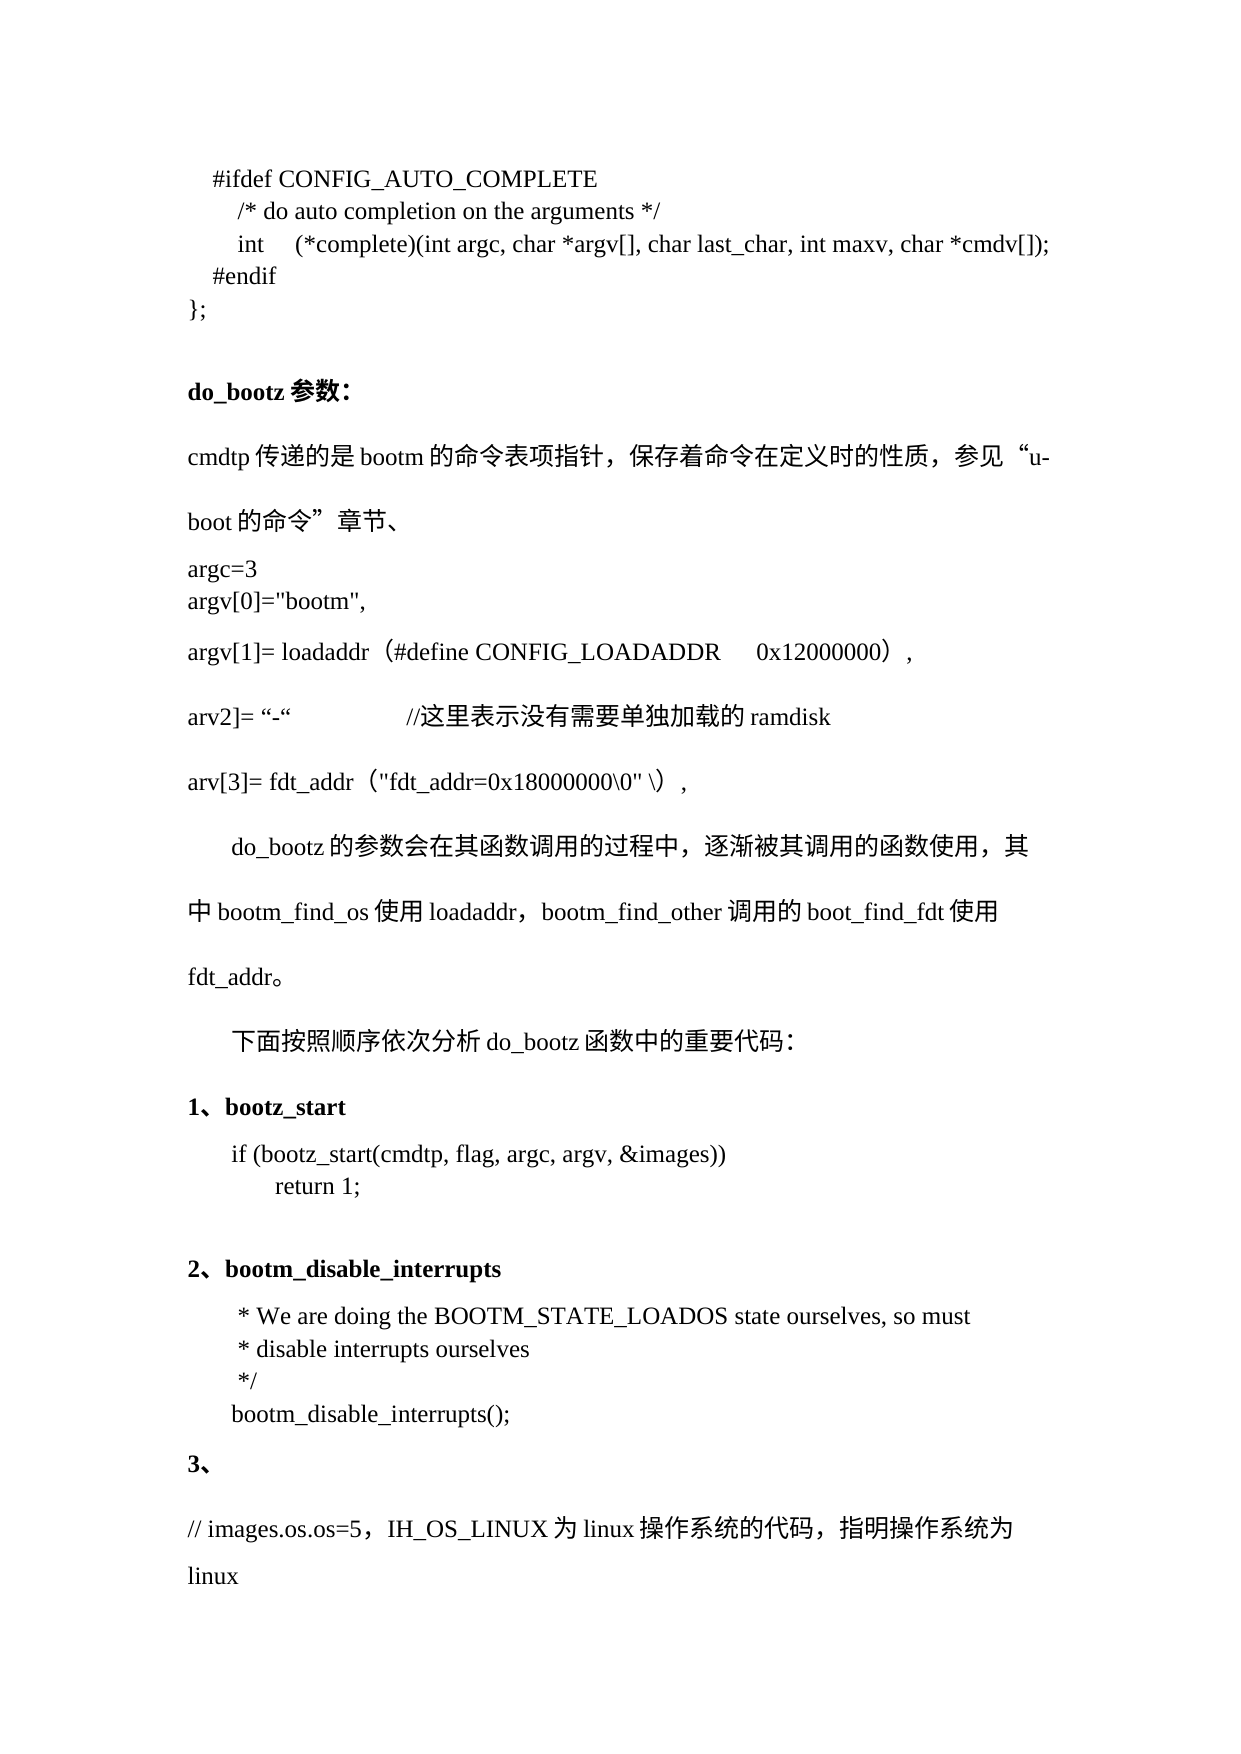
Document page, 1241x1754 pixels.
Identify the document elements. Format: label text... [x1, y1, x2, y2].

text do_bootz参数： [187, 357, 1053, 422]
text arv[3]= fdt_addr（"fdt_addr=0x18000000\0" \）, [187, 747, 1053, 812]
text argc=3 [187, 552, 1053, 584]
text 1、bootz_start [187, 1072, 1053, 1137]
text #ifdef CONFIG_AUTO_COMPLETE [187, 162, 1053, 194]
text bootm_disable_interrupts(); [187, 1397, 1053, 1429]
text #endif [187, 259, 1053, 292]
text argv[0]="bootm", [187, 584, 1053, 617]
text cmdtp传递的是bootm的命令表项指针，保存着命令在定义时的性质，参见“u-boot的命令”章节、 [187, 422, 1053, 552]
text return 1; [187, 1169, 1053, 1202]
text 2、bootm_disable_interrupts [187, 1234, 1053, 1299]
text }; [187, 292, 1053, 324]
text * disable interrupts ourselves [187, 1332, 1053, 1364]
text arv2]= “-“ //这里表示没有需要单独加载的ramdisk [187, 682, 1053, 747]
text if (bootz_start(cmdtp, flag, argc, argv, &images)) [187, 1137, 1053, 1169]
text int (*complete)(int argc, char *argv[], char last_char, int maxv, char *cmdv[]); [187, 227, 1053, 259]
text do_bootz的参数会在其函数调用的过程中，逐渐被其调用的函数使用，其中bootm_find_os使用loadaddr，bootm_find_other调用的boot_find_fdt使用fdt_addr。 [187, 812, 1053, 1007]
text 下面按照顺序依次分析do_bootz函数中的重要代码： [187, 1007, 1053, 1072]
text // images.os.os=5，IH_OS_LINUX为linux操作系统的代码，指明操作系统为linux [187, 1494, 1053, 1592]
text * We are doing the BOOTM_STATE_LOADOS state ourselves, so must [187, 1299, 1053, 1332]
text 3、 [187, 1429, 1053, 1494]
text /* do auto completion on the arguments */ [187, 194, 1053, 227]
text argv[1]= loadaddr（#define CONFIG_LOADADDR 0x12000000）, [187, 617, 1053, 682]
text */ [187, 1364, 1053, 1397]
